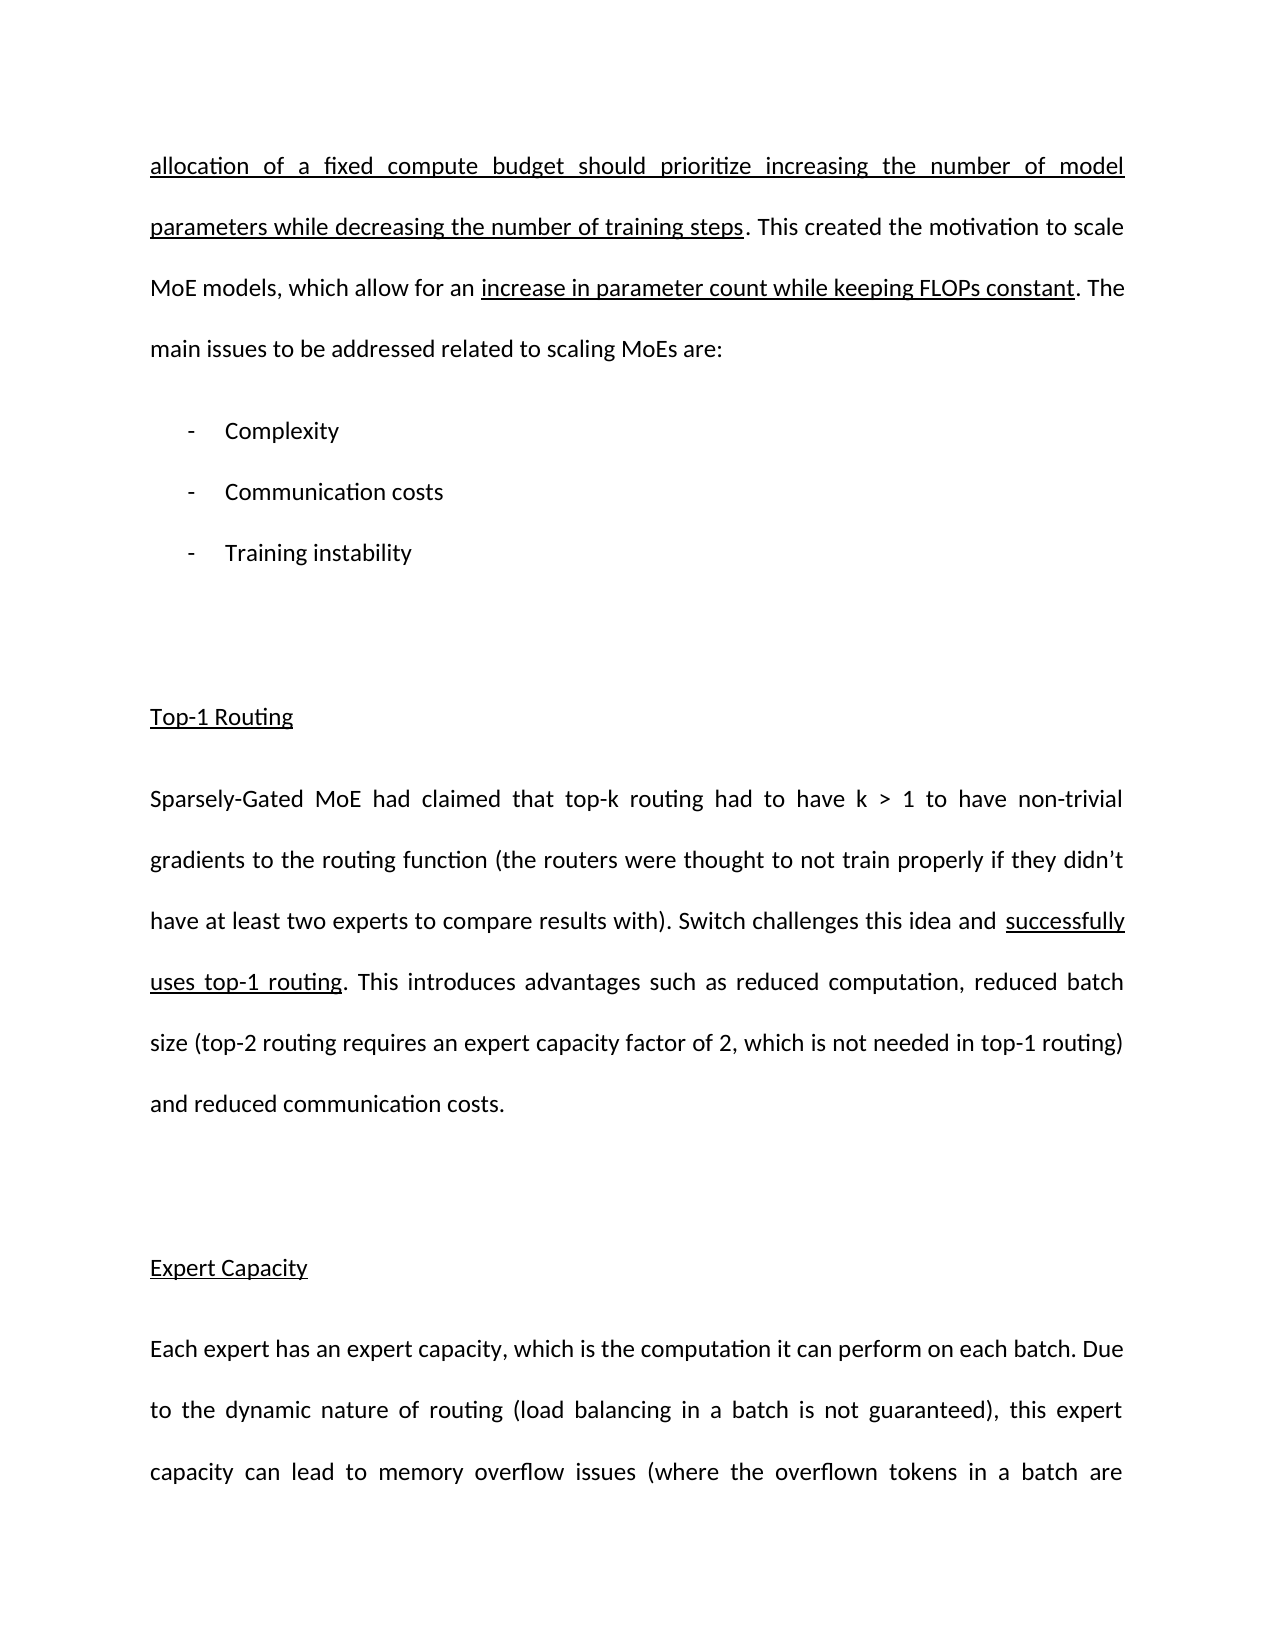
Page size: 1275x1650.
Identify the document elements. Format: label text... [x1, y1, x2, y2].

list Complexity [187, 415, 1125, 446]
list Communication costs [187, 476, 1125, 507]
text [150, 1333, 1125, 1486]
text Sparsely-Gated MoE had claimed that top-k routing had to have k > 1 to have non-trivial gradients to the routing function (the routers were thought to not train properly if they didn’t have at least two experts to compare results with). Switch challenges this idea and successfully uses top-1 routing. This introduces advantages such as reduced computation, reduced batch size (top-2 routing requires an expert capacity factor of 2, which is not needed in top-1 routing) and reduced communication costs. [150, 783, 1125, 1118]
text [150, 150, 1125, 176]
text Top-1 Routing [150, 701, 1125, 731]
text Expert Capacity [150, 1252, 1125, 1282]
list Training instability [187, 537, 1125, 568]
